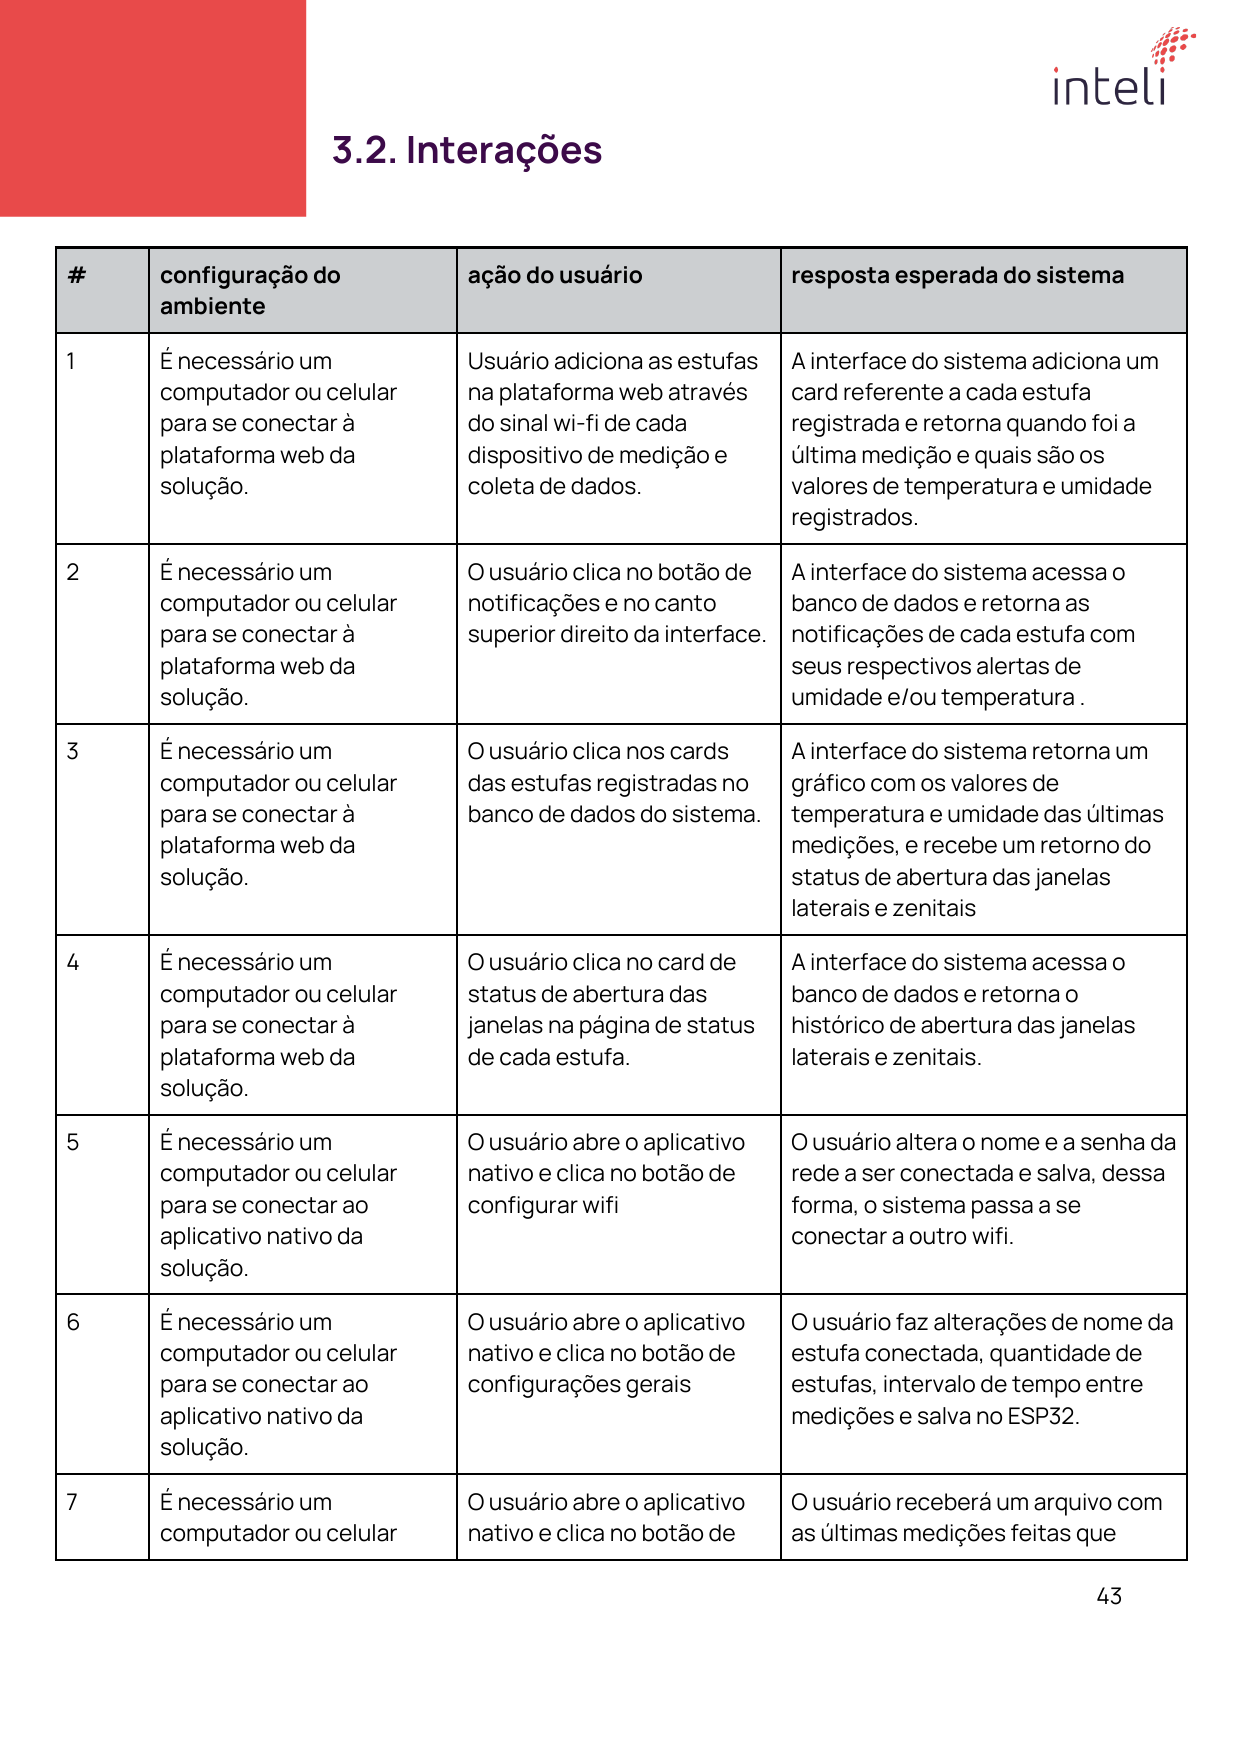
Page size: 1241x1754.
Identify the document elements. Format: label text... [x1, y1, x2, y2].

table_cell É necessário um computador ou celular para se conectar ao aplicativo nativo da solução. [150, 1475, 456, 1558]
table_cell A interface do sistema acessa o banco de dados e retorna as notificações de cada estufa com seus respectivos alertas de umidade e/ou temperatura . [782, 545, 1186, 723]
table_cell O usuário clica nos cards das estufas registradas no banco de dados do sistema. [458, 725, 780, 934]
table_cell É necessário um computador ou celular para se conectar à plataforma web da solução. [150, 936, 456, 1113]
subtitle 3.2. Interações [118, 124, 1122, 175]
table_cell É necessário um computador ou celular para se conectar à plataforma web da solução. [150, 725, 456, 934]
table_cell 6 [57, 1295, 148, 1473]
table_cell 5 [57, 1116, 148, 1293]
table_cell 2 [57, 545, 148, 723]
table_header ação do usuário [458, 249, 780, 332]
table_cell 1 [57, 334, 148, 543]
table_cell O usuário receberá um arquivo com as últimas medições feitas que estão salvas no sistema para o caso de queda do wifi. [782, 1475, 1186, 1558]
table_cell 7 [57, 1475, 148, 1558]
table_cell O usuário clica no botão de notificações e no canto superior direito da interface. [458, 545, 780, 723]
table_cell É necessário um computador ou celular para se conectar à plataforma web da solução. [150, 545, 456, 723]
table_cell 3 [57, 725, 148, 934]
table_cell A interface do sistema retorna um gráfico com os valores de temperatura e umidade das últimas medições, e recebe um retorno do status de abertura das janelas laterais e zenitais [782, 725, 1186, 934]
table_cell É necessário um computador ou celular para se conectar à plataforma web da solução. [150, 334, 456, 543]
picture [1054, 27, 1197, 105]
table_cell É necessário um computador ou celular para se conectar ao aplicativo nativo da solução. [150, 1116, 456, 1293]
table_cell O usuário clica no card de status de abertura das janelas na página de status de cada estufa. [458, 936, 780, 1113]
table_cell O usuário abre o aplicativo nativo e clica no botão de configurações gerais [458, 1295, 780, 1473]
table_cell Usuário adiciona as estufas na plataforma web através do sinal wi-fi de cada dispositivo de medição e coleta de dados. [458, 334, 780, 543]
table_header resposta esperada do sistema [782, 249, 1186, 332]
table_cell O usuário abre o aplicativo nativo e clica no botão de configurar wifi [458, 1116, 780, 1293]
picture [0, 0, 307, 217]
table_cell A interface do sistema acessa o banco de dados e retorna o histórico de abertura das janelas laterais e zenitais. [782, 936, 1186, 1113]
table_header configuração do ambiente [150, 249, 456, 332]
table_cell O usuário faz alterações de nome da estufa conectada, quantidade de estufas, intervalo de tempo entre medições e salva no ESP32. [782, 1295, 1186, 1473]
table_cell O usuário altera o nome e a senha da rede a ser conectada e salva, dessa forma, o sistema passa a se conectar a outro wifi. [782, 1116, 1186, 1293]
table_cell A interface do sistema adiciona um card referente a cada estufa registrada e retorna quando foi a última medição e quais são os valores de temperatura e umidade registrados. [782, 334, 1186, 543]
table_cell É necessário um computador ou celular para se conectar ao aplicativo nativo da solução. [150, 1295, 456, 1473]
table_cell O usuário abre o aplicativo nativo e clica no botão de extração manual. [458, 1475, 780, 1558]
table_cell 4 [57, 936, 148, 1113]
table_header # [57, 249, 148, 332]
